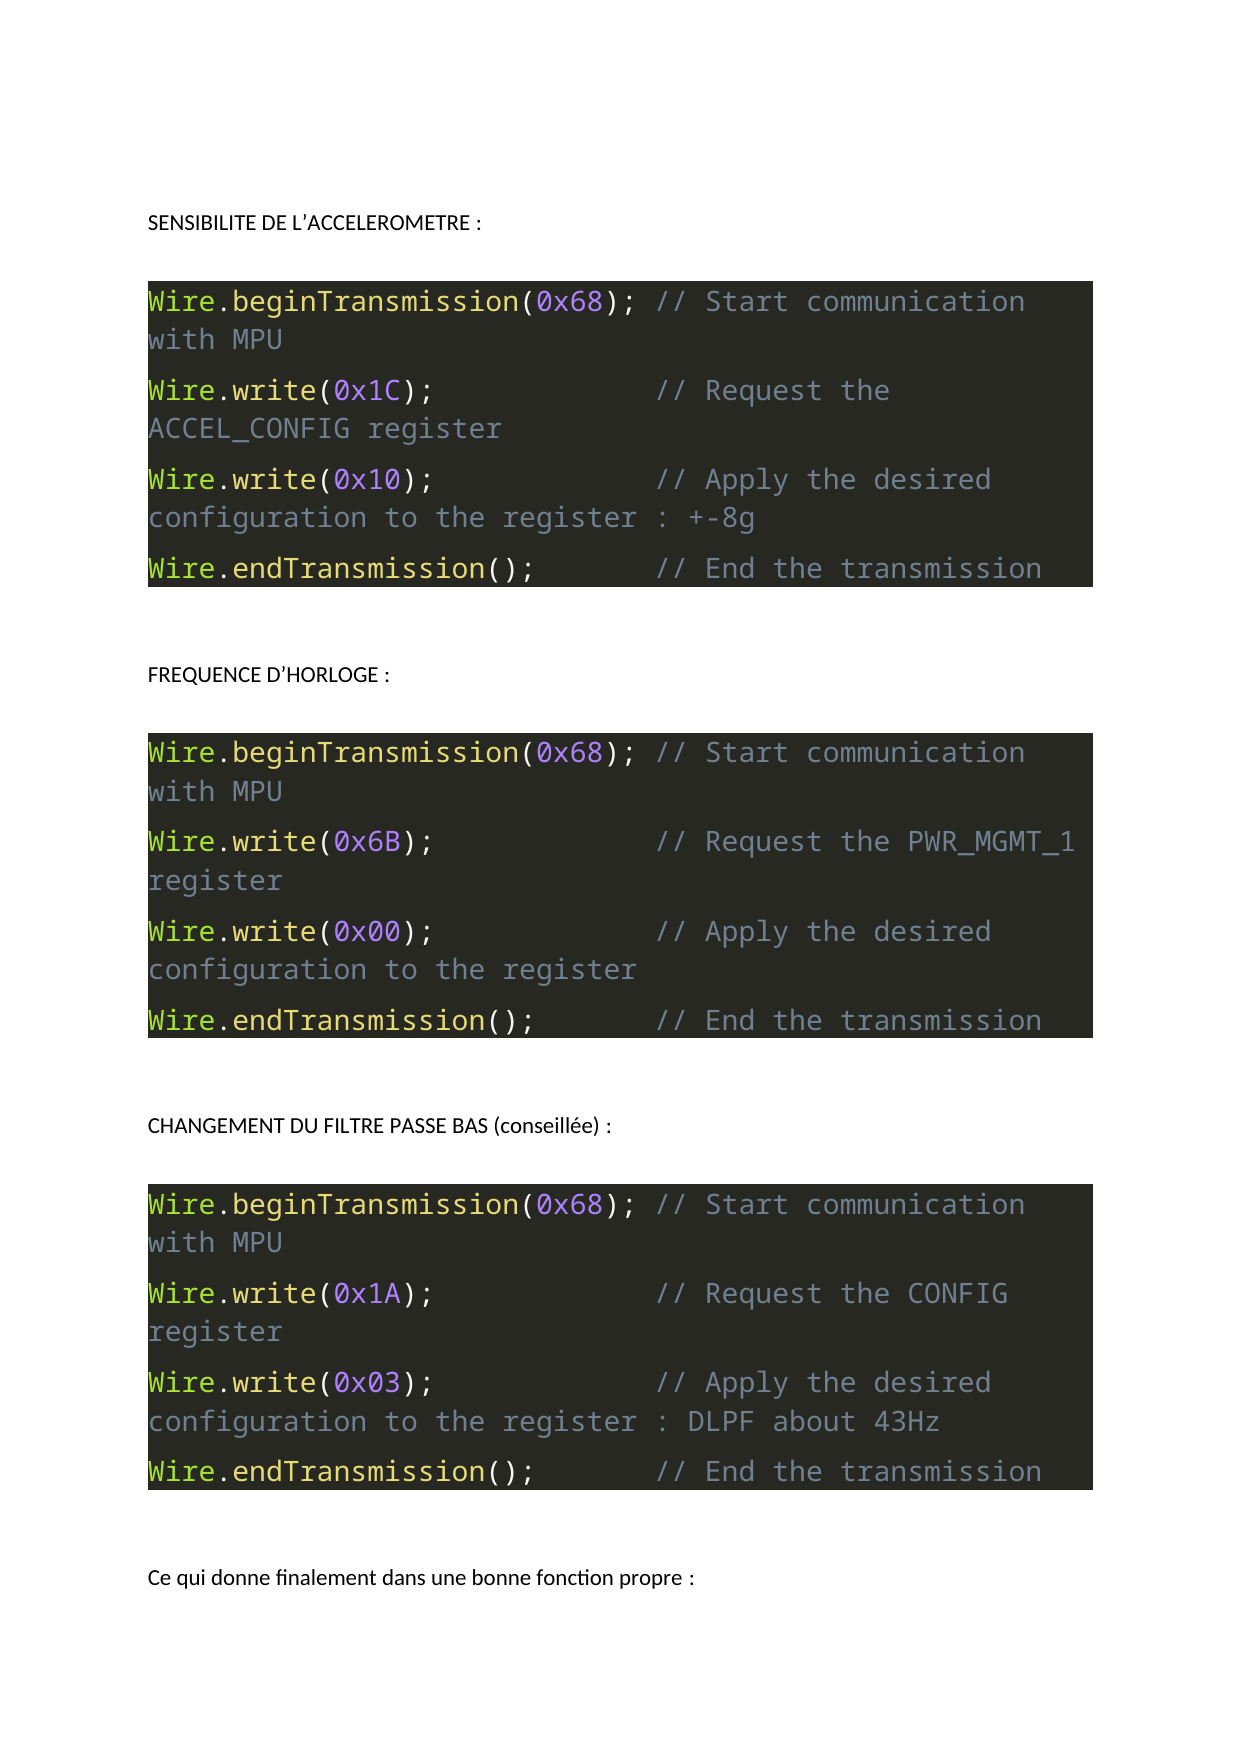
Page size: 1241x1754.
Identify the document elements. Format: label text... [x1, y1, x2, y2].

text Wire.beginTransmission(0x68); // Start communication with MPU [148, 1184, 1093, 1261]
text CHANGEMENT DU FILTRE PASSE BAS (conseillée) : [148, 1111, 1093, 1139]
text Wire.write(0x6B); // Request the PWR_MGMT_1 register [148, 822, 1093, 898]
text Ce qui donne finalement dans une bonne fonction propre : [148, 1563, 1093, 1591]
text Wire.write(0x1C); // Request the ACCEL_CONFIG register [148, 370, 1093, 447]
text Wire.write(0x10); // Apply the desired configuration to the register : +-8g [148, 459, 1093, 536]
text FREQUENCE D’HORLOGE : [148, 660, 1093, 688]
text Wire.beginTransmission(0x68); // Start communication with MPU [148, 733, 1093, 809]
text Wire.beginTransmission(0x68); // Start communication with MPU [148, 281, 1093, 358]
text Wire.endTransmission(); // End the transmission [148, 1452, 1093, 1490]
text Wire.write(0x1A); // Request the CONFIG register [148, 1273, 1093, 1350]
text Wire.write(0x00); // Apply the desired configuration to the register [148, 911, 1093, 988]
text Wire.write(0x03); // Apply the desired configuration to the register : DLPF about 43Hz [148, 1363, 1093, 1439]
text Wire.endTransmission(); // End the transmission [148, 548, 1093, 587]
text Wire.endTransmission(); // End the transmission [148, 1000, 1093, 1038]
text SENSIBILITE DE L’ACCELEROMETRE : [148, 208, 1093, 236]
